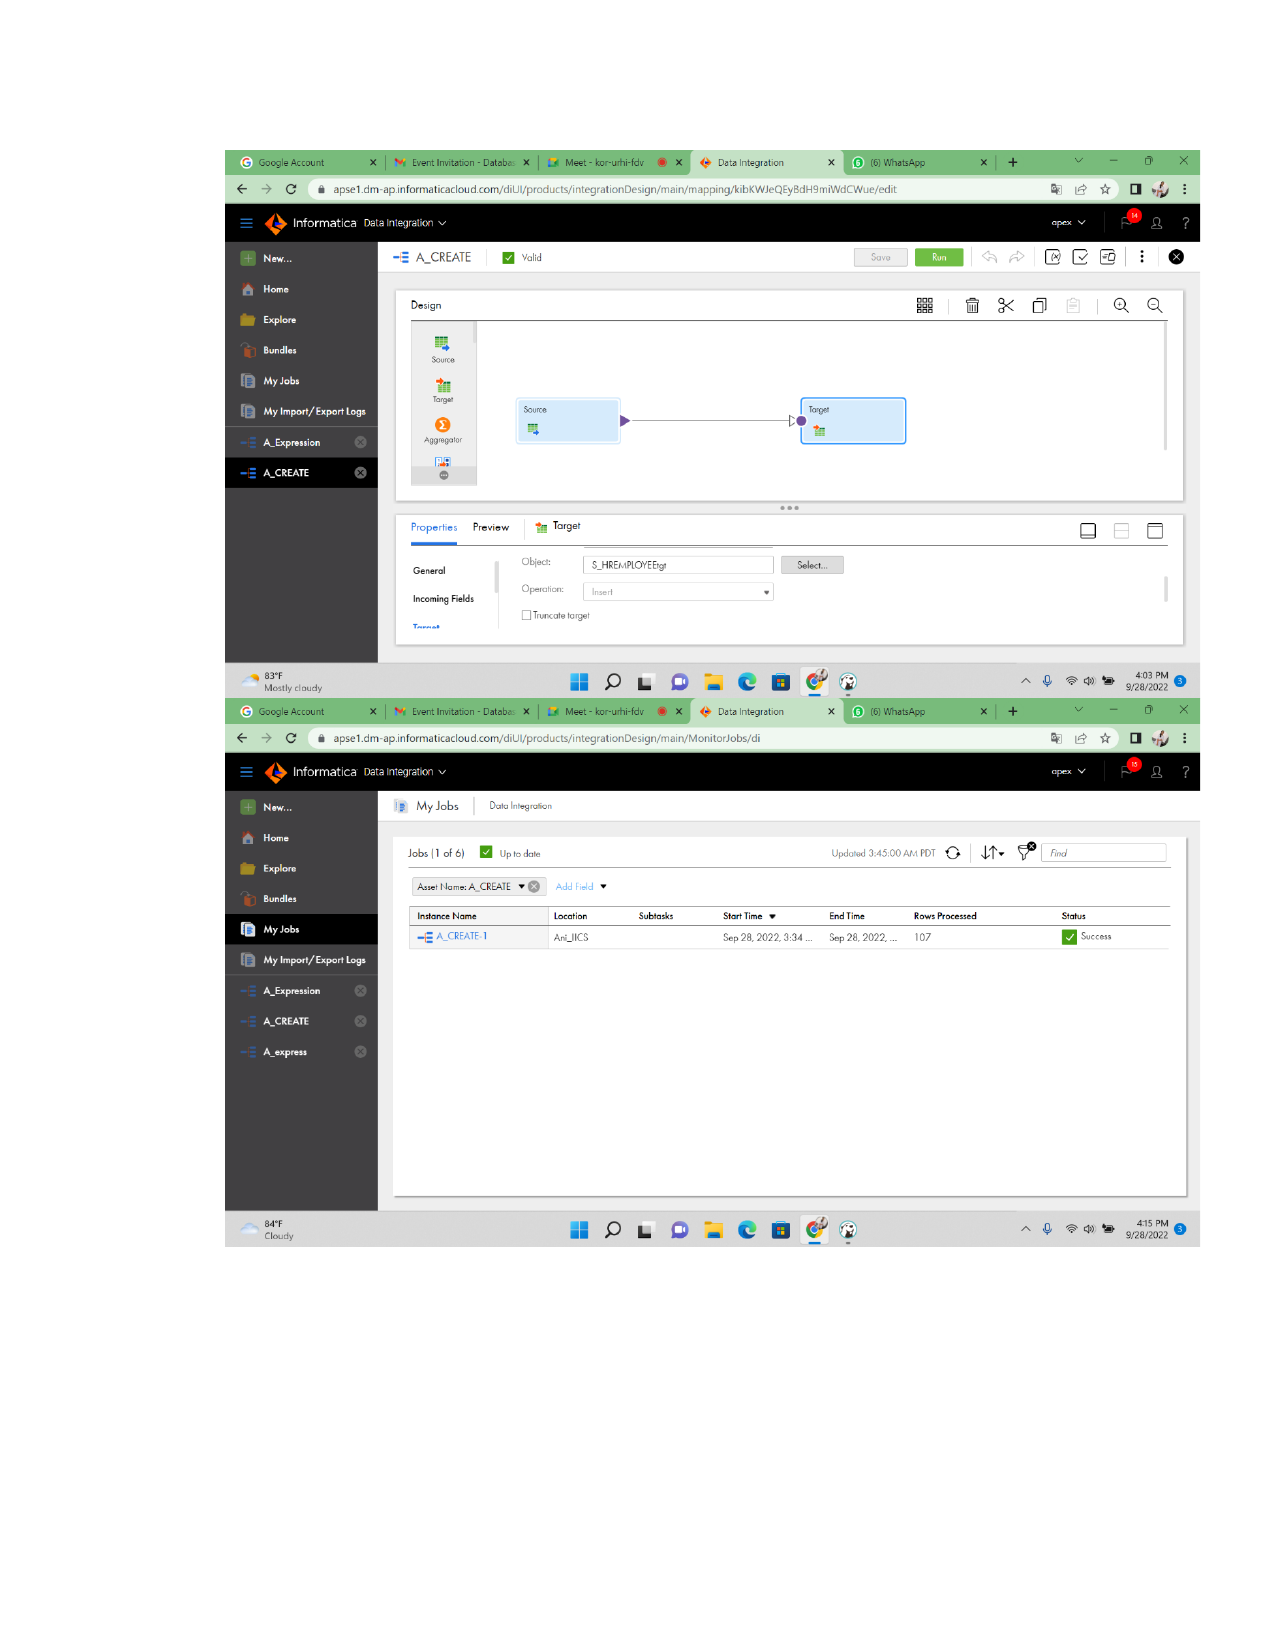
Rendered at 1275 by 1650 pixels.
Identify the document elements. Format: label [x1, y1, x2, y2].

picture [225, 150, 1200, 1247]
